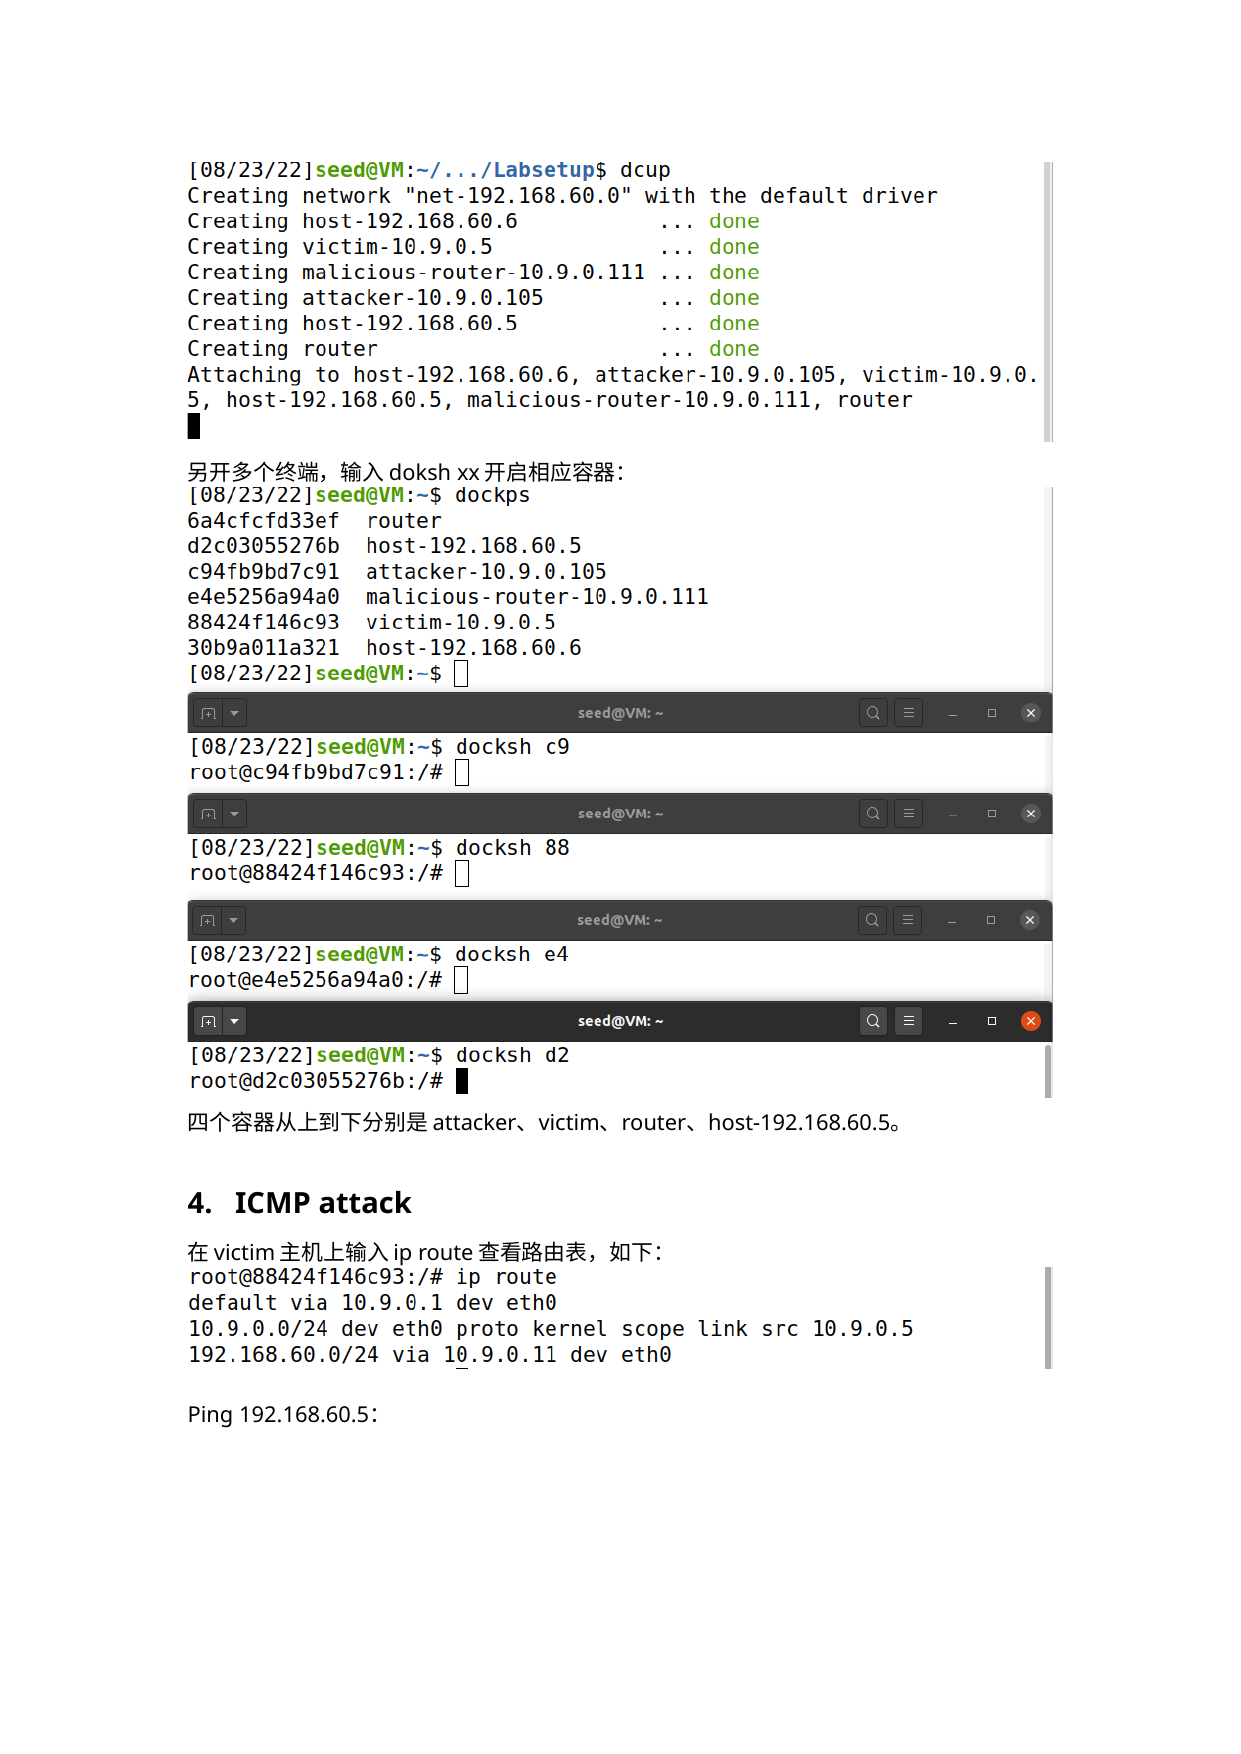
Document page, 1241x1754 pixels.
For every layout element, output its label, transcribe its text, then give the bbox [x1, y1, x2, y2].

list ICMP attack [187, 1169, 1053, 1234]
text 四个容器从上到下分别是attacker、victim、router、host-192.168.60.5。 [187, 1104, 1053, 1137]
picture [187, 487, 1053, 1098]
text Ping 192.168.60.5： [187, 1397, 1053, 1429]
picture [187, 162, 1053, 442]
text 在victim主机上输入ip route查看路由表，如下： [187, 1234, 1053, 1267]
picture [187, 1267, 1053, 1369]
text 另开多个终端，输入doksh xx开启相应容器： [187, 454, 1053, 487]
